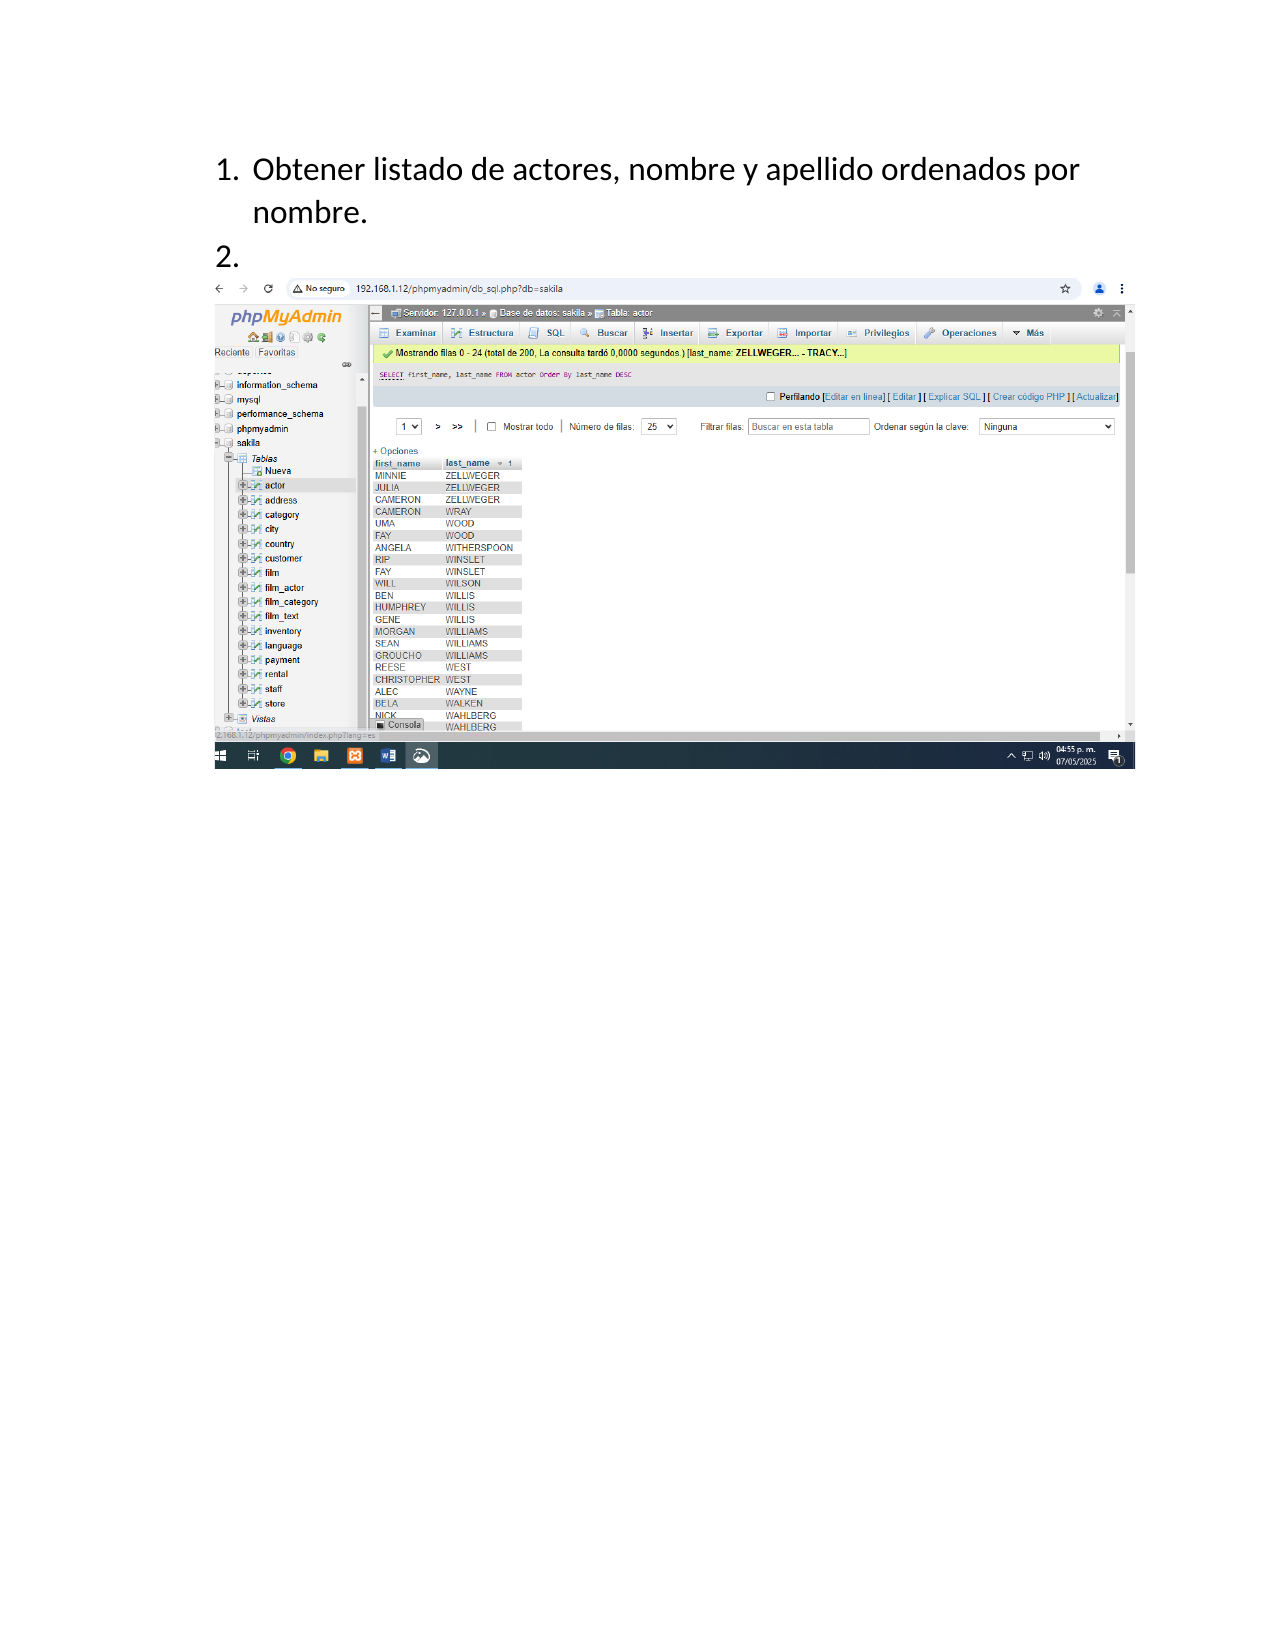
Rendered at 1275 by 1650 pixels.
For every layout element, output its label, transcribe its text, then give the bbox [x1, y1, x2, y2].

picture [214, 278, 1136, 769]
list Obtener listado de actores, nombre y apellido ordenados por nombre. [215, 148, 1098, 232]
